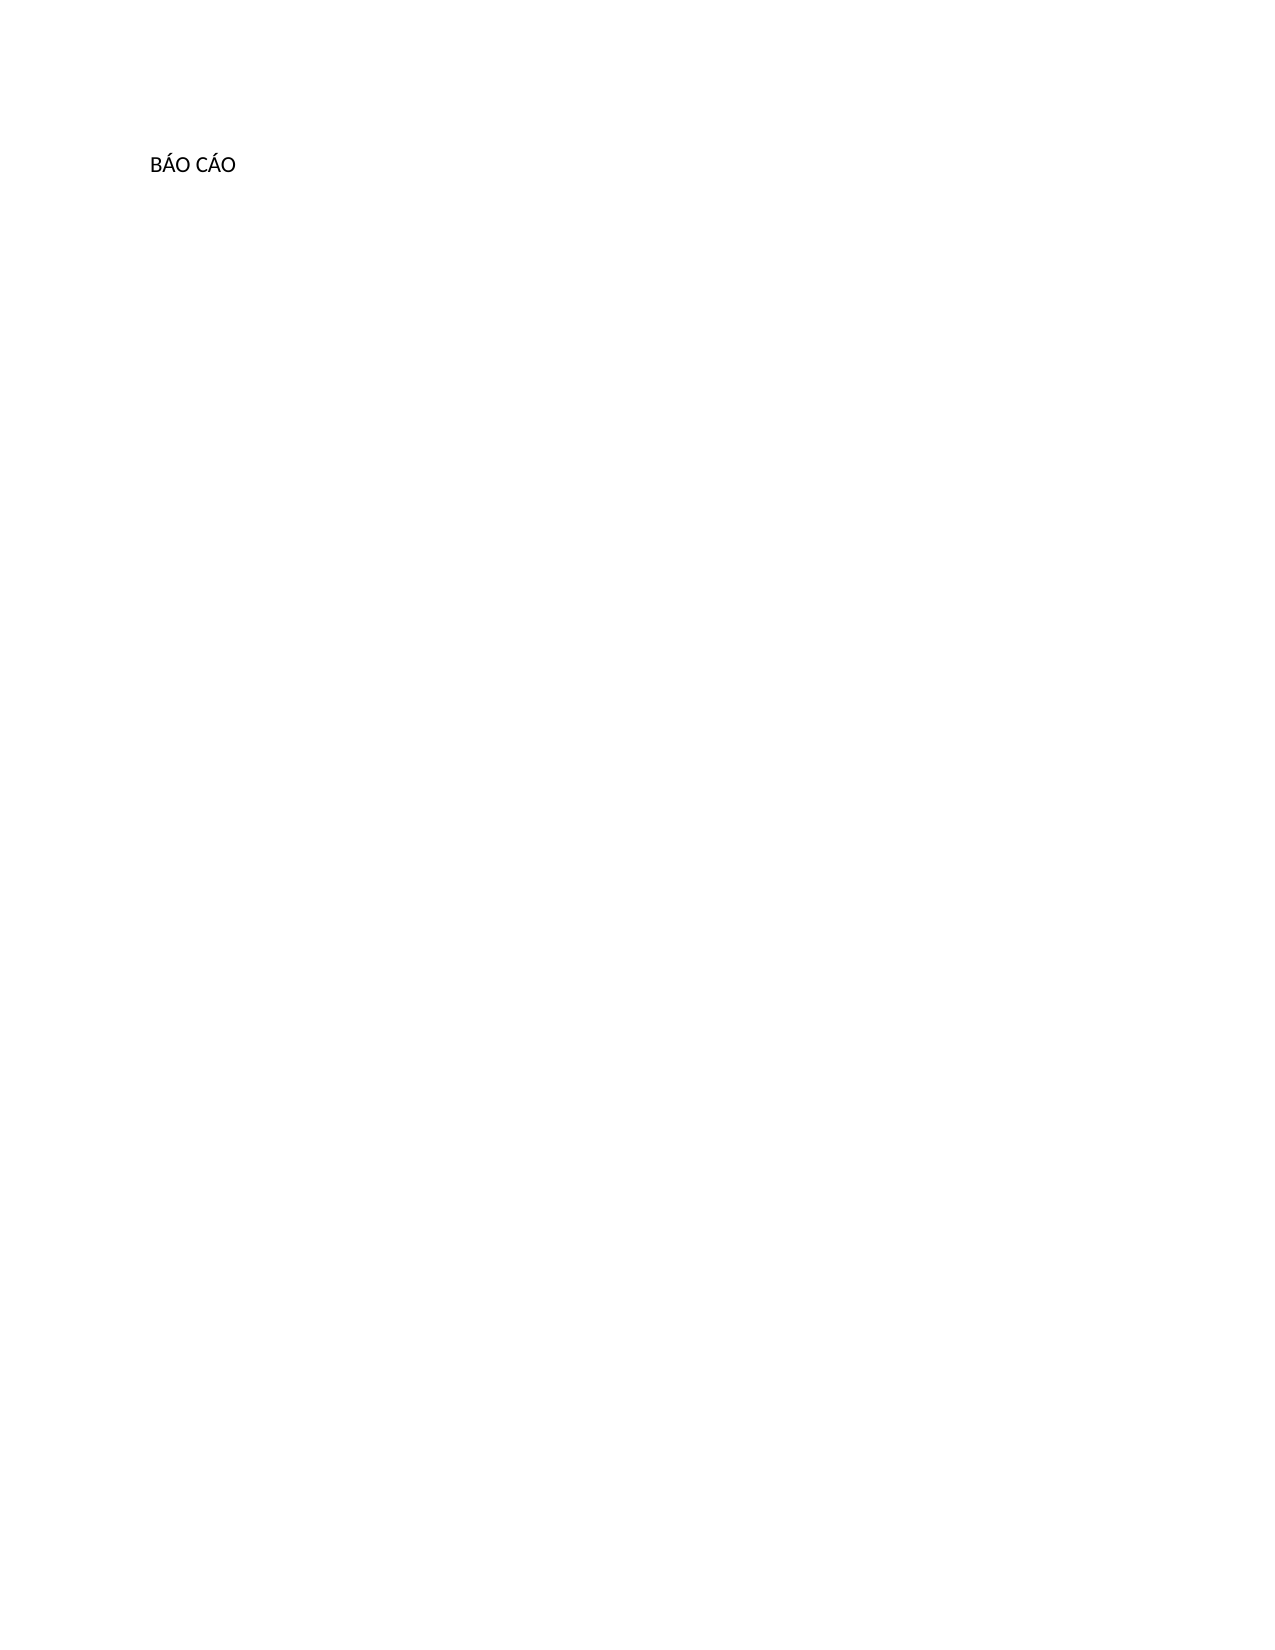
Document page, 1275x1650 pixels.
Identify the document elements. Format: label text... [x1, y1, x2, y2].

text BÁO CÁO [150, 150, 1125, 178]
